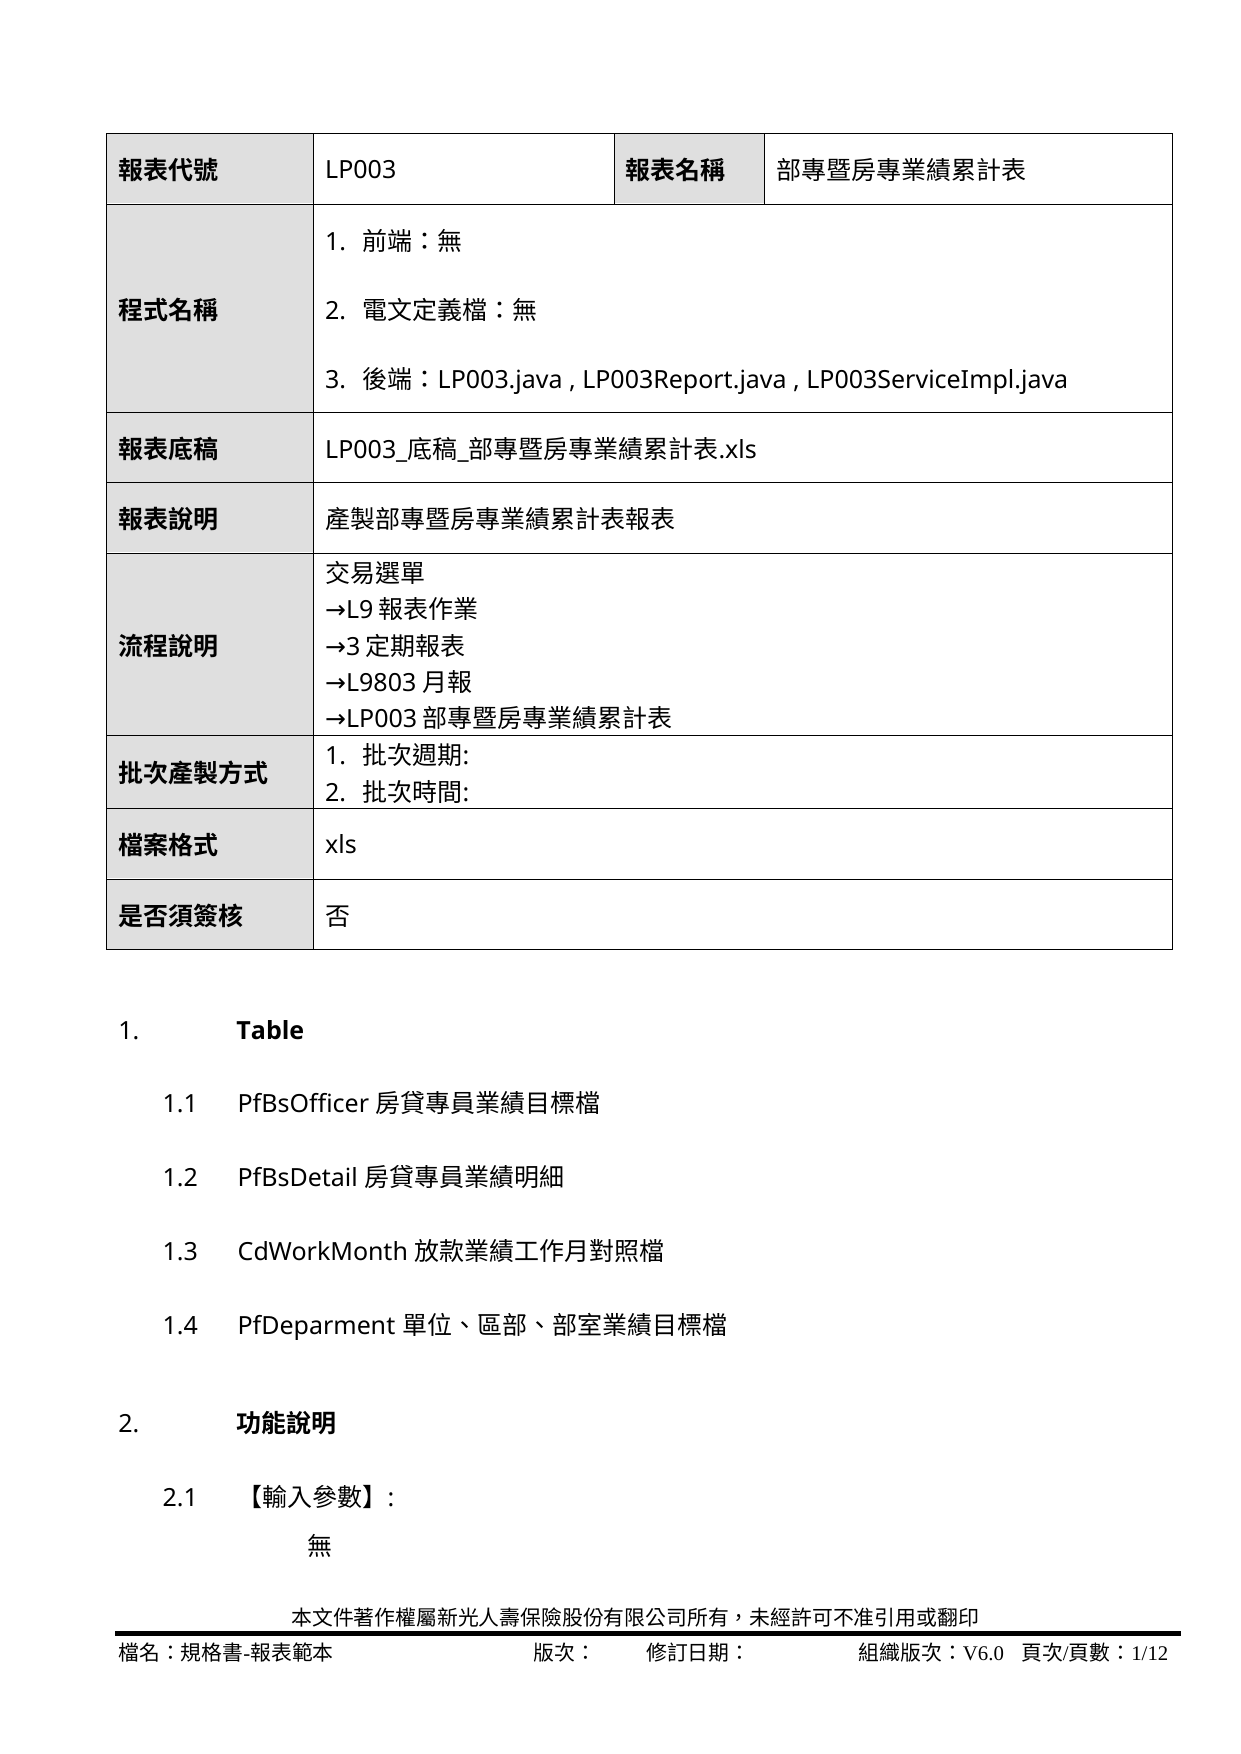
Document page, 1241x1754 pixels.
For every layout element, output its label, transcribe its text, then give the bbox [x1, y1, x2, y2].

table_cell 批次產製方式 [107, 736, 313, 808]
table_cell 是否須簽核 [107, 880, 313, 949]
table_cell 否 [314, 880, 1172, 949]
table_header LP003 [314, 134, 614, 203]
table_cell 檔案格式 [107, 809, 313, 878]
table_cell 流程說明 [107, 554, 313, 735]
table_cell 批次週期: 批次時間: [314, 736, 1172, 808]
subtitle PfBsOfficer 房貸專員業績目標檔 [162, 1084, 1152, 1120]
table_cell 報表底稿 [107, 413, 313, 482]
table_header 部專暨房專業績累計表 [765, 134, 1172, 203]
table_cell 程式名稱 [107, 205, 313, 412]
table_cell xls [314, 809, 1172, 878]
table_cell 產製部專暨房專業績累計表報表 [314, 483, 1172, 552]
subtitle 【輸入參數】: [162, 1478, 1152, 1514]
subtitle PfDeparment 單位、區部、部室業績目標檔 [162, 1305, 1152, 1341]
table_cell LP003_底稿_部專暨房專業績累計表.xls [314, 413, 1172, 482]
subtitle CdWorkMonth 放款業績工作月對照檔 [162, 1231, 1152, 1268]
table_cell 報表說明 [107, 483, 313, 552]
subtitle 功能說明 [118, 1404, 1152, 1440]
table_cell 交易選單 →L9報表作業 →3定期報表 →L9803 月報 →LP003部專暨房專業績累計表 [314, 554, 1172, 735]
text 無 [236, 1526, 1152, 1563]
table_header 報表代號 [107, 134, 313, 203]
subtitle Table [118, 1012, 1152, 1046]
table_cell 前端：無 電文定義檔：無 後端：LP003.java , LP003Report.java , LP003ServiceImpl.java [314, 205, 1172, 412]
subtitle PfBsDetail 房貸專員業績明細 [162, 1158, 1152, 1194]
table_header 報表名稱 [615, 134, 764, 203]
